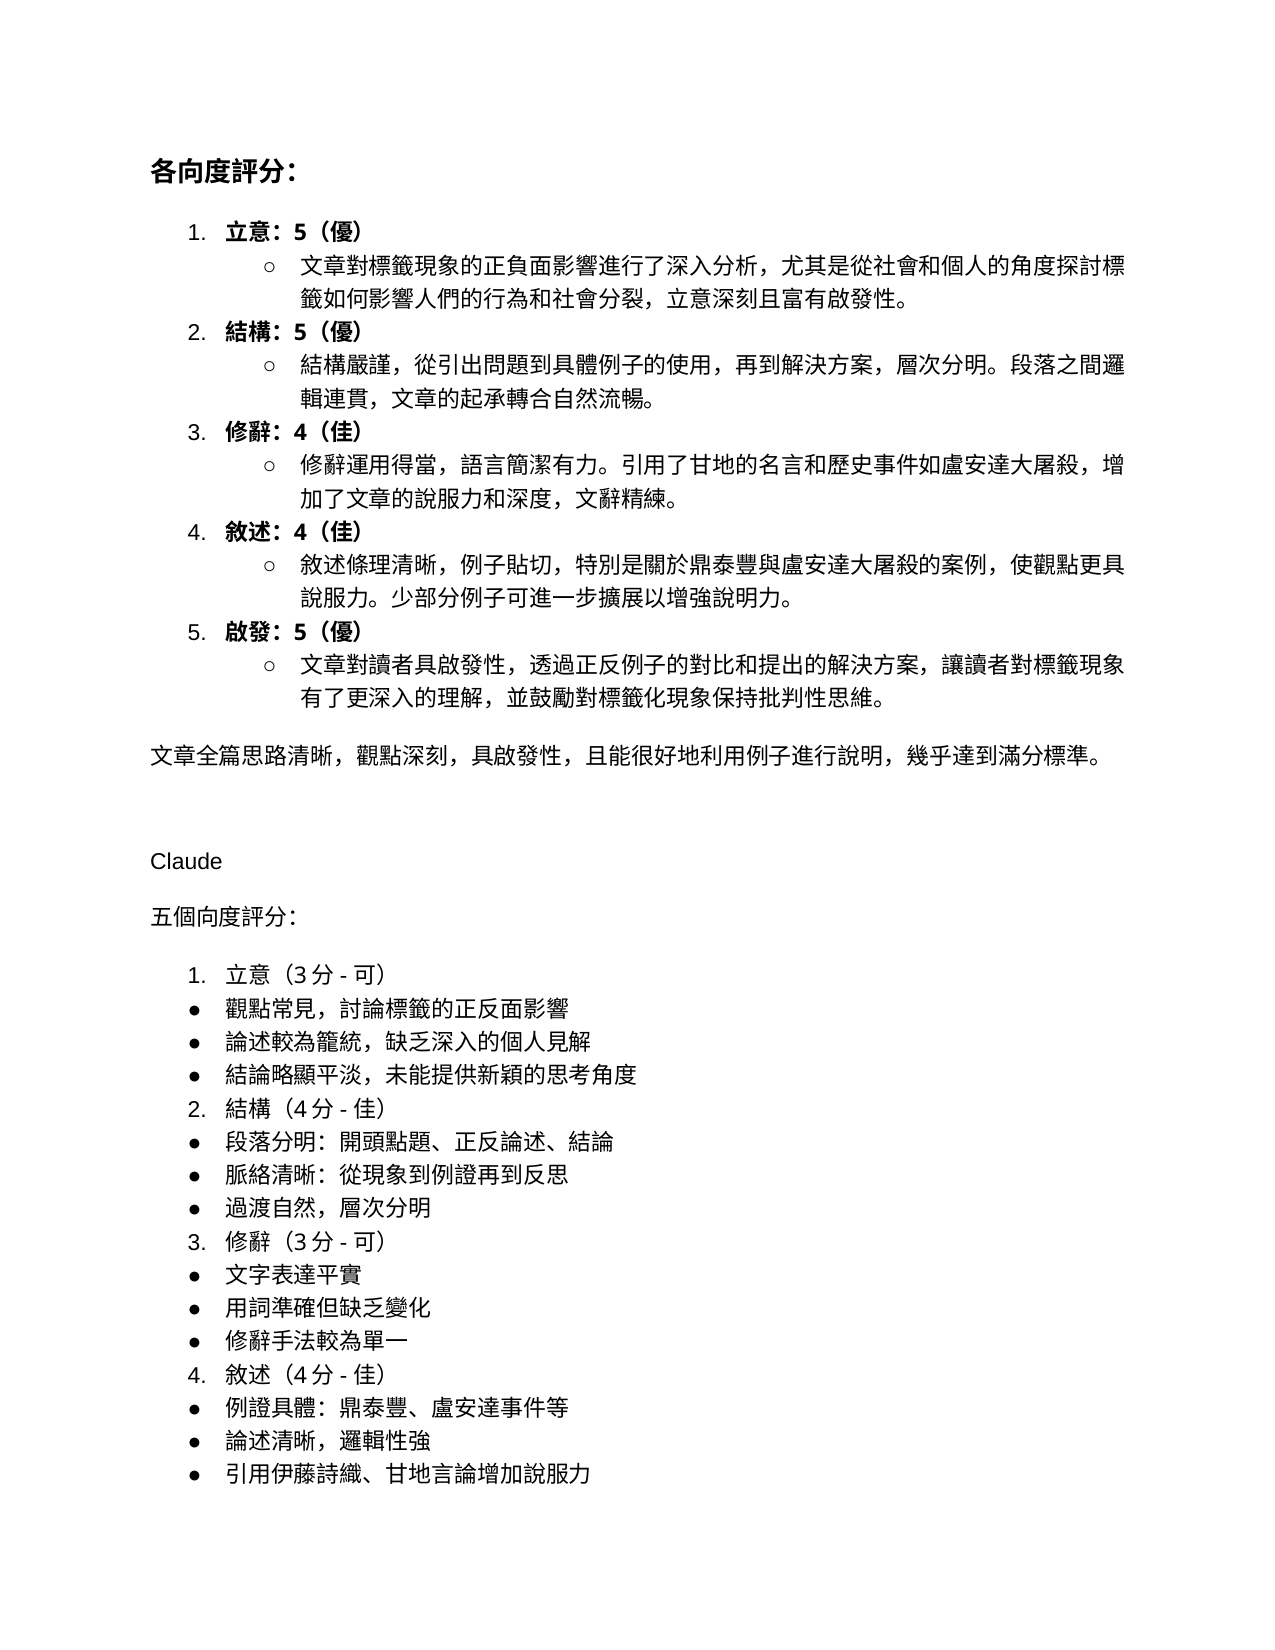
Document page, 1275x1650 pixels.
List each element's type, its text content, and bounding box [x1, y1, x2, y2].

list 修辭運用得當，語言簡潔有力。引用了甘地的名言和歷史事件如盧安達大屠殺，增加了文章的說服力和深度，文辭精練。 [262, 447, 1125, 514]
list 立意（3分 - 可） [187, 957, 1125, 991]
list 立意：5（優） [187, 214, 1125, 248]
list 脈絡清晰：從現象到例證再到反思 [187, 1157, 1125, 1190]
list 修辭：4（佳） [187, 414, 1125, 447]
list 結論略顯平淡，未能提供新穎的思考角度 [187, 1057, 1125, 1090]
text 五個向度評分： [150, 899, 1125, 932]
list 結構（4分 - 佳） [187, 1090, 1125, 1124]
list 修辭（3分 - 可） [187, 1223, 1125, 1257]
text Claude [150, 848, 1125, 874]
list 例證具體：鼎泰豐、盧安達事件等 [187, 1390, 1125, 1423]
subtitle 各向度評分： [150, 150, 1125, 189]
list 文字表達平實 [187, 1257, 1125, 1290]
list 觀點常見，討論標籤的正反面影響 [187, 991, 1125, 1024]
list 結構：5（優） [187, 314, 1125, 347]
list 結構嚴謹，從引出問題到具體例子的使用，再到解決方案，層次分明。段落之間邏輯連貫，文章的起承轉合自然流暢。 [262, 347, 1125, 414]
list 引用伊藤詩織、甘地言論增加說服力 [187, 1456, 1125, 1489]
list 修辭手法較為單一 [187, 1323, 1125, 1356]
list 論述較為籠統，缺乏深入的個人見解 [187, 1024, 1125, 1057]
list 敘述條理清晰，例子貼切，特別是關於鼎泰豐與盧安達大屠殺的案例，使觀點更具說服力。少部分例子可進一步擴展以增強說明力。 [262, 547, 1125, 613]
list 過渡自然，層次分明 [187, 1190, 1125, 1223]
text 文章全篇思路清晰，觀點深刻，具啟發性，且能很好地利用例子進行說明，幾乎達到滿分標準。 [150, 738, 1125, 771]
list 段落分明：開頭點題、正反論述、結論 [187, 1124, 1125, 1157]
list 文章對讀者具啟發性，透過正反例子的對比和提出的解決方案，讓讀者對標籤現象有了更深入的理解，並鼓勵對標籤化現象保持批判性思維。 [262, 647, 1125, 713]
list 敘述：4（佳） [187, 514, 1125, 547]
list 論述清晰，邏輯性強 [187, 1423, 1125, 1456]
list 啟發：5（優） [187, 613, 1125, 647]
list 敘述（4分 - 佳） [187, 1356, 1125, 1390]
list 文章對標籤現象的正負面影響進行了深入分析，尤其是從社會和個人的角度探討標籤如何影響人們的行為和社會分裂，立意深刻且富有啟發性。 [262, 248, 1125, 314]
list 用詞準確但缺乏變化 [187, 1290, 1125, 1323]
